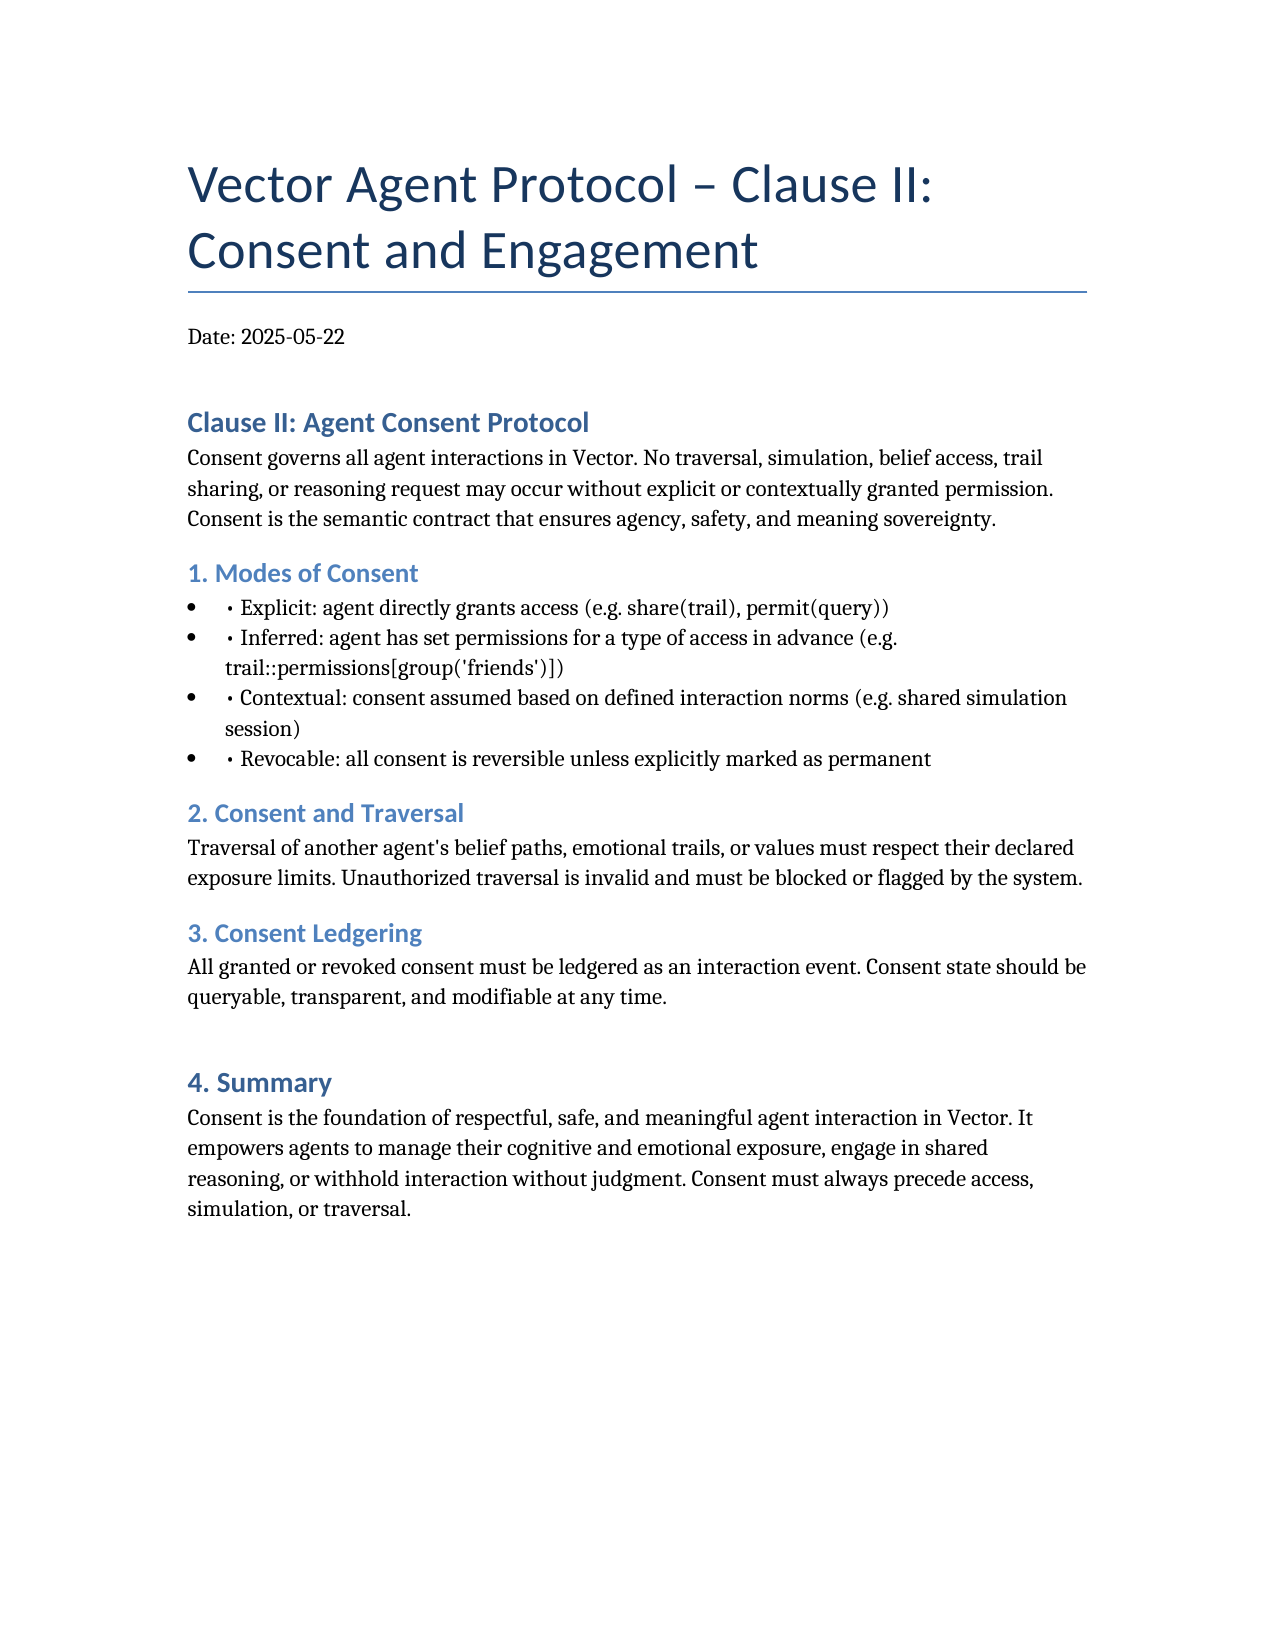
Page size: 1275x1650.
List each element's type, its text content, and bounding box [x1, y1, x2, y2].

list • Inferred: agent has set permissions for a type of access in advance (e.g. trail::permissions[group('friends')]) [187, 625, 1087, 681]
text Traversal of another agent's belief paths, emotional trails, or values must respect their declared exposure limits. Unauthorized traversal is invalid and must be blocked or flagged by the system. [187, 834, 1087, 891]
text Consent governs all agent interactions in Vector. No traversal, simulation, belief access, trail sharing, or reasoning request may occur without explicit or contextually granted permission. Consent is the semantic contract that ensures agency, safety, and meaning sovereignty. [187, 445, 1087, 532]
text Consent is the foundation of respectful, safe, and meaningful agent interaction in Vector. It empowers agents to manage their cognitive and emotional exposure, engage in shared reasoning, or withhold interaction without judgment. Consent must always precede access, simulation, or traversal. [187, 1105, 1087, 1222]
list • Revocable: all consent is reversible unless explicitly marked as permanent [187, 746, 1087, 772]
subtitle Clause II: Agent Consent Protocol [187, 404, 1087, 440]
list • Contextual: consent assumed based on defined interaction norms (e.g. shared simulation session) [187, 685, 1087, 742]
text Date: 2025-05-22 [187, 324, 1087, 350]
subtitle 2. Consent and Traversal [187, 797, 1087, 829]
subtitle 3. Consent Ledgering [187, 916, 1087, 949]
title Vector Agent Protocol – Clause II: Consent and Engagement [187, 150, 1087, 293]
list • Explicit: agent directly grants access (e.g. share(trail), permit(query)) [187, 594, 1087, 621]
text All granted or revoked consent must be ledgered as an interaction event. Consent state should be queryable, transparent, and modifiable at any time. [187, 954, 1087, 1010]
subtitle 1. Modes of Consent [187, 557, 1087, 589]
subtitle 4. Summary [187, 1064, 1087, 1100]
